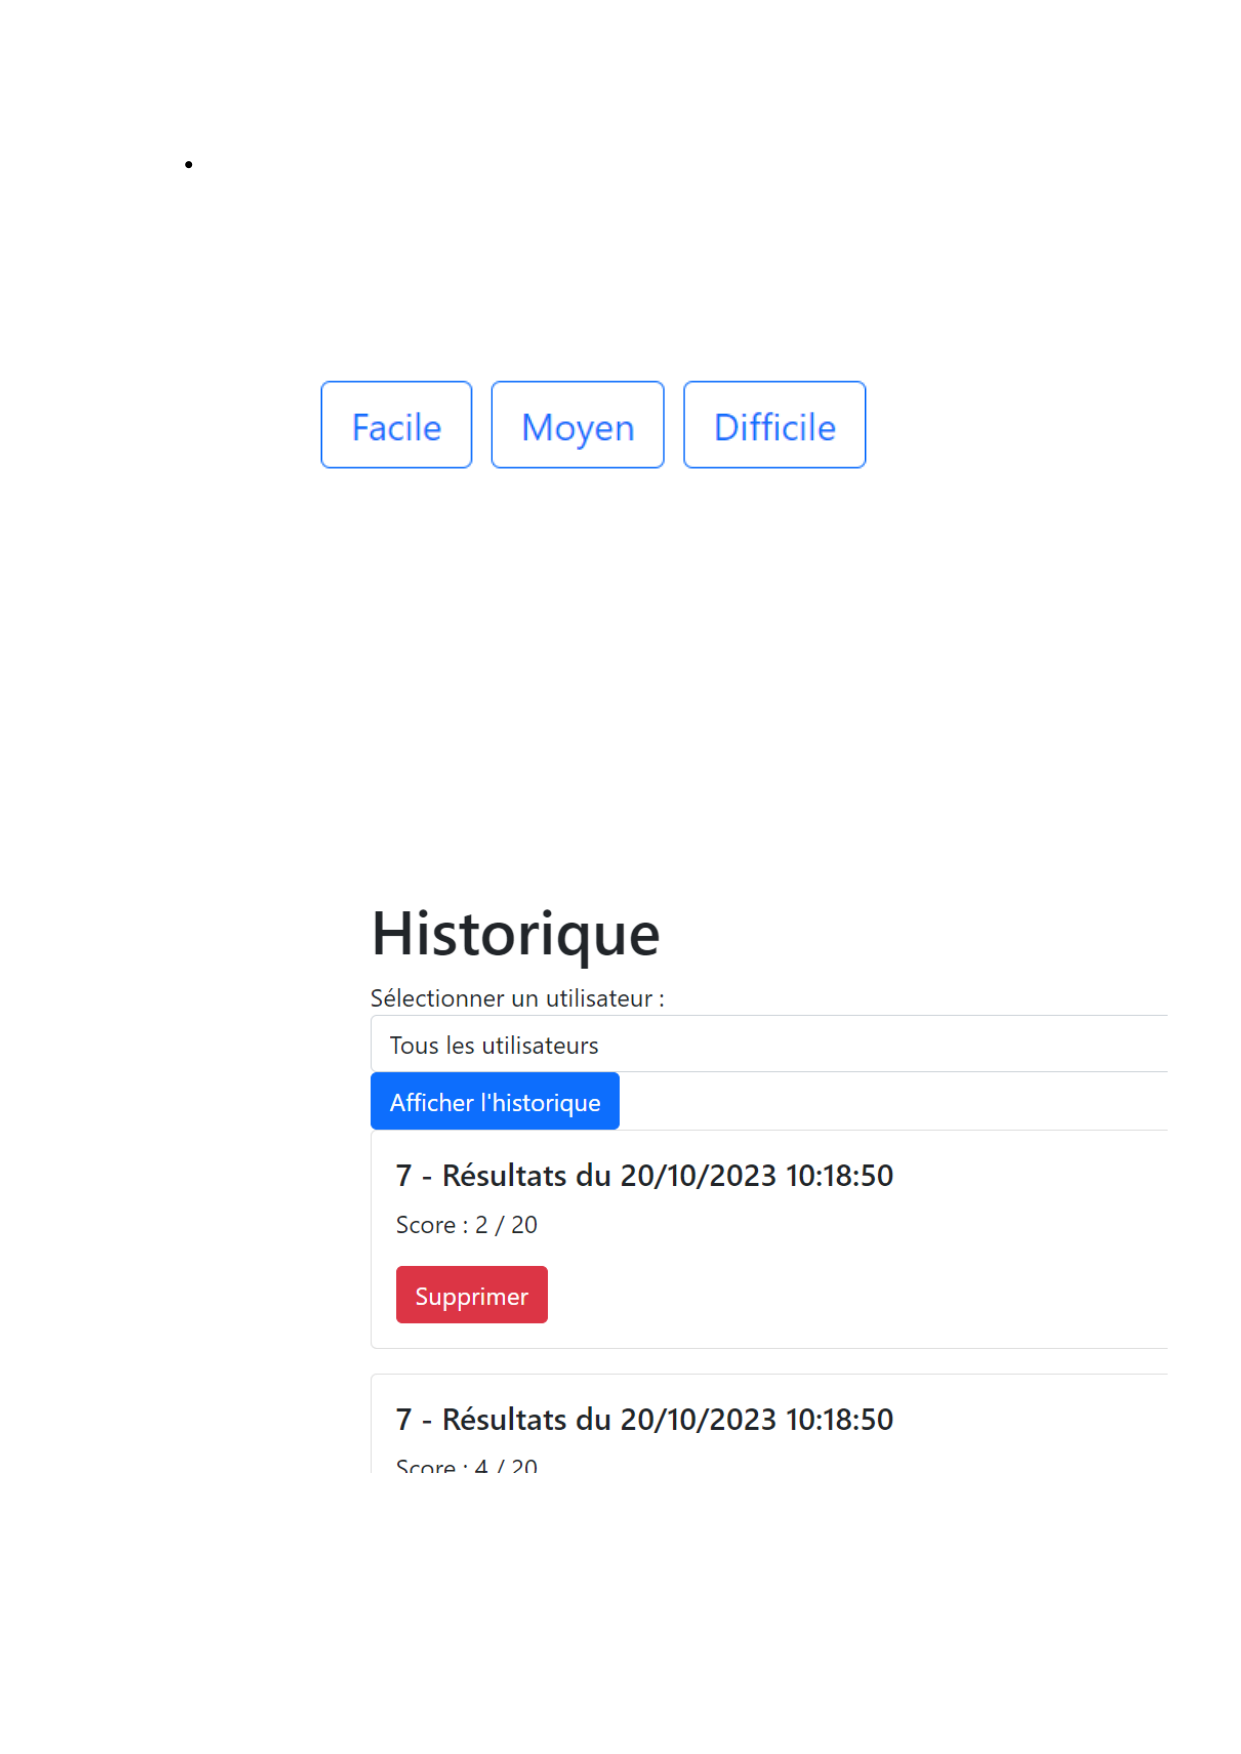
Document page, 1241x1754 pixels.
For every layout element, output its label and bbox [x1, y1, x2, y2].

picture [185, 181, 1112, 855]
picture [222, 857, 1168, 1473]
